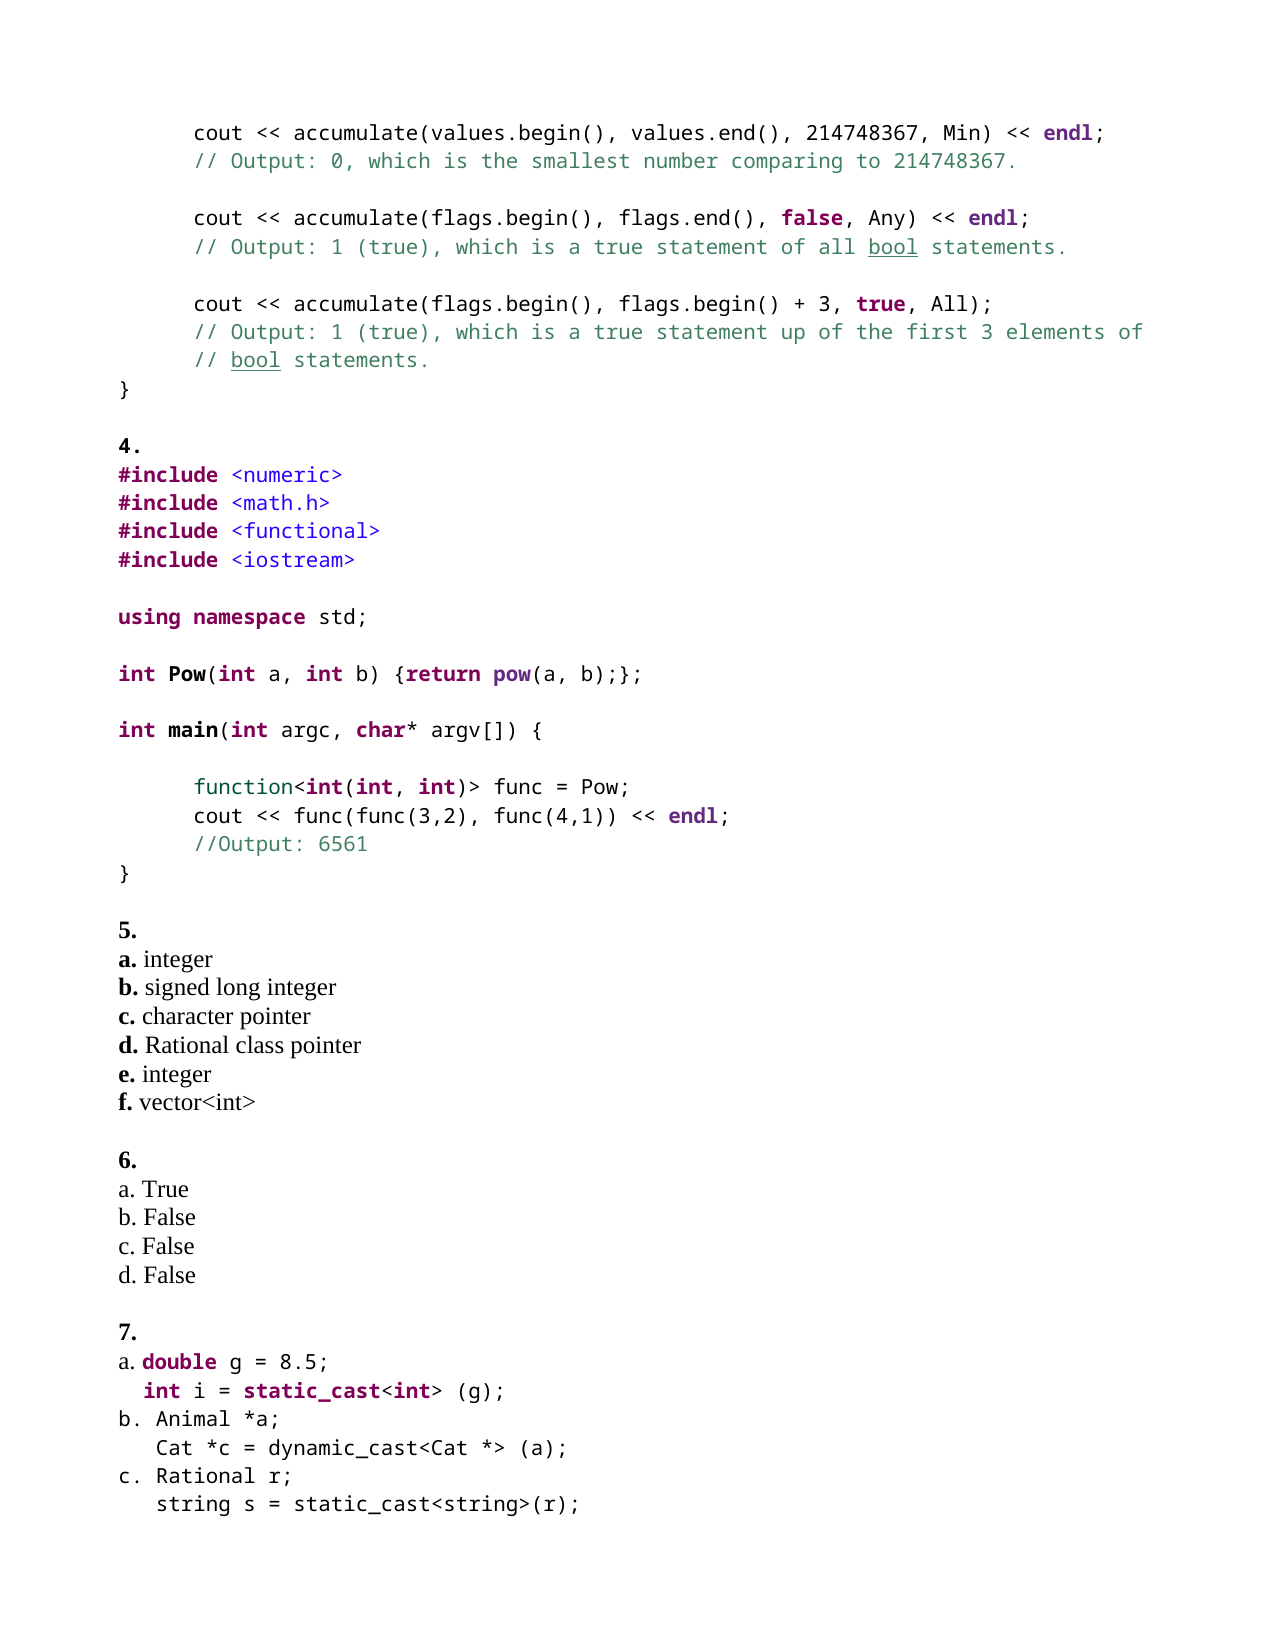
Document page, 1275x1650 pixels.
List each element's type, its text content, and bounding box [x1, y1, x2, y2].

text #include <numeric> [118, 460, 1157, 488]
text f. vector<int> [118, 1087, 1157, 1116]
text } [118, 374, 1157, 402]
text e. integer [118, 1059, 1157, 1087]
text c. Rational r; [118, 1461, 1157, 1489]
text function<int(int, int)> func = Pow; [118, 772, 1157, 801]
text c. False [118, 1231, 1157, 1260]
text a. double g = 8.5; [118, 1346, 1157, 1376]
text } [118, 858, 1157, 886]
text 5. [118, 915, 1157, 944]
text cout << accumulate(flags.begin(), flags.end(), false, Any) << endl; [118, 203, 1157, 232]
text 4. [118, 431, 1157, 460]
text string s = static_cast<string>(r); [118, 1489, 1157, 1518]
text // Output: 1 (true), which is a true statement up of the first 3 elements of [118, 317, 1157, 346]
text cout << func(func(3,2), func(4,1)) << endl; [118, 801, 1157, 829]
text // bool statements. [118, 346, 1157, 374]
text cout << accumulate(values.begin(), values.end(), 214748367, Min) << endl; [118, 118, 1157, 147]
text using namespace std; [118, 602, 1157, 630]
text // Output: 0, which is the smallest number comparing to 214748367. [118, 147, 1157, 175]
text #include <iostream> [118, 545, 1157, 573]
text a. True [118, 1174, 1157, 1202]
text // Output: 1 (true), which is a true statement of all bool statements. [118, 232, 1157, 260]
text //Output: 6561 [118, 829, 1157, 858]
text Cat *c = dynamic_cast<Cat *> (a); [118, 1433, 1157, 1461]
text cout << accumulate(flags.begin(), flags.begin() + 3, true, All); [118, 289, 1157, 317]
text d. Rational class pointer [118, 1030, 1157, 1059]
text 7. [118, 1317, 1157, 1346]
text 6. [118, 1145, 1157, 1174]
text int main(int argc, char* argv[]) { [118, 716, 1157, 744]
text b. signed long integer [118, 972, 1157, 1001]
text d. False [118, 1260, 1157, 1289]
text int i = static_cast<int> (g); [118, 1376, 1157, 1404]
text c. character pointer [118, 1001, 1157, 1030]
text a. integer [118, 944, 1157, 972]
text b. Animal *a; [118, 1404, 1157, 1433]
text int Pow(int a, int b) {return pow(a, b);}; [118, 659, 1157, 687]
text b. False [118, 1202, 1157, 1231]
text #include <functional> [118, 517, 1157, 545]
text #include <math.h> [118, 488, 1157, 517]
